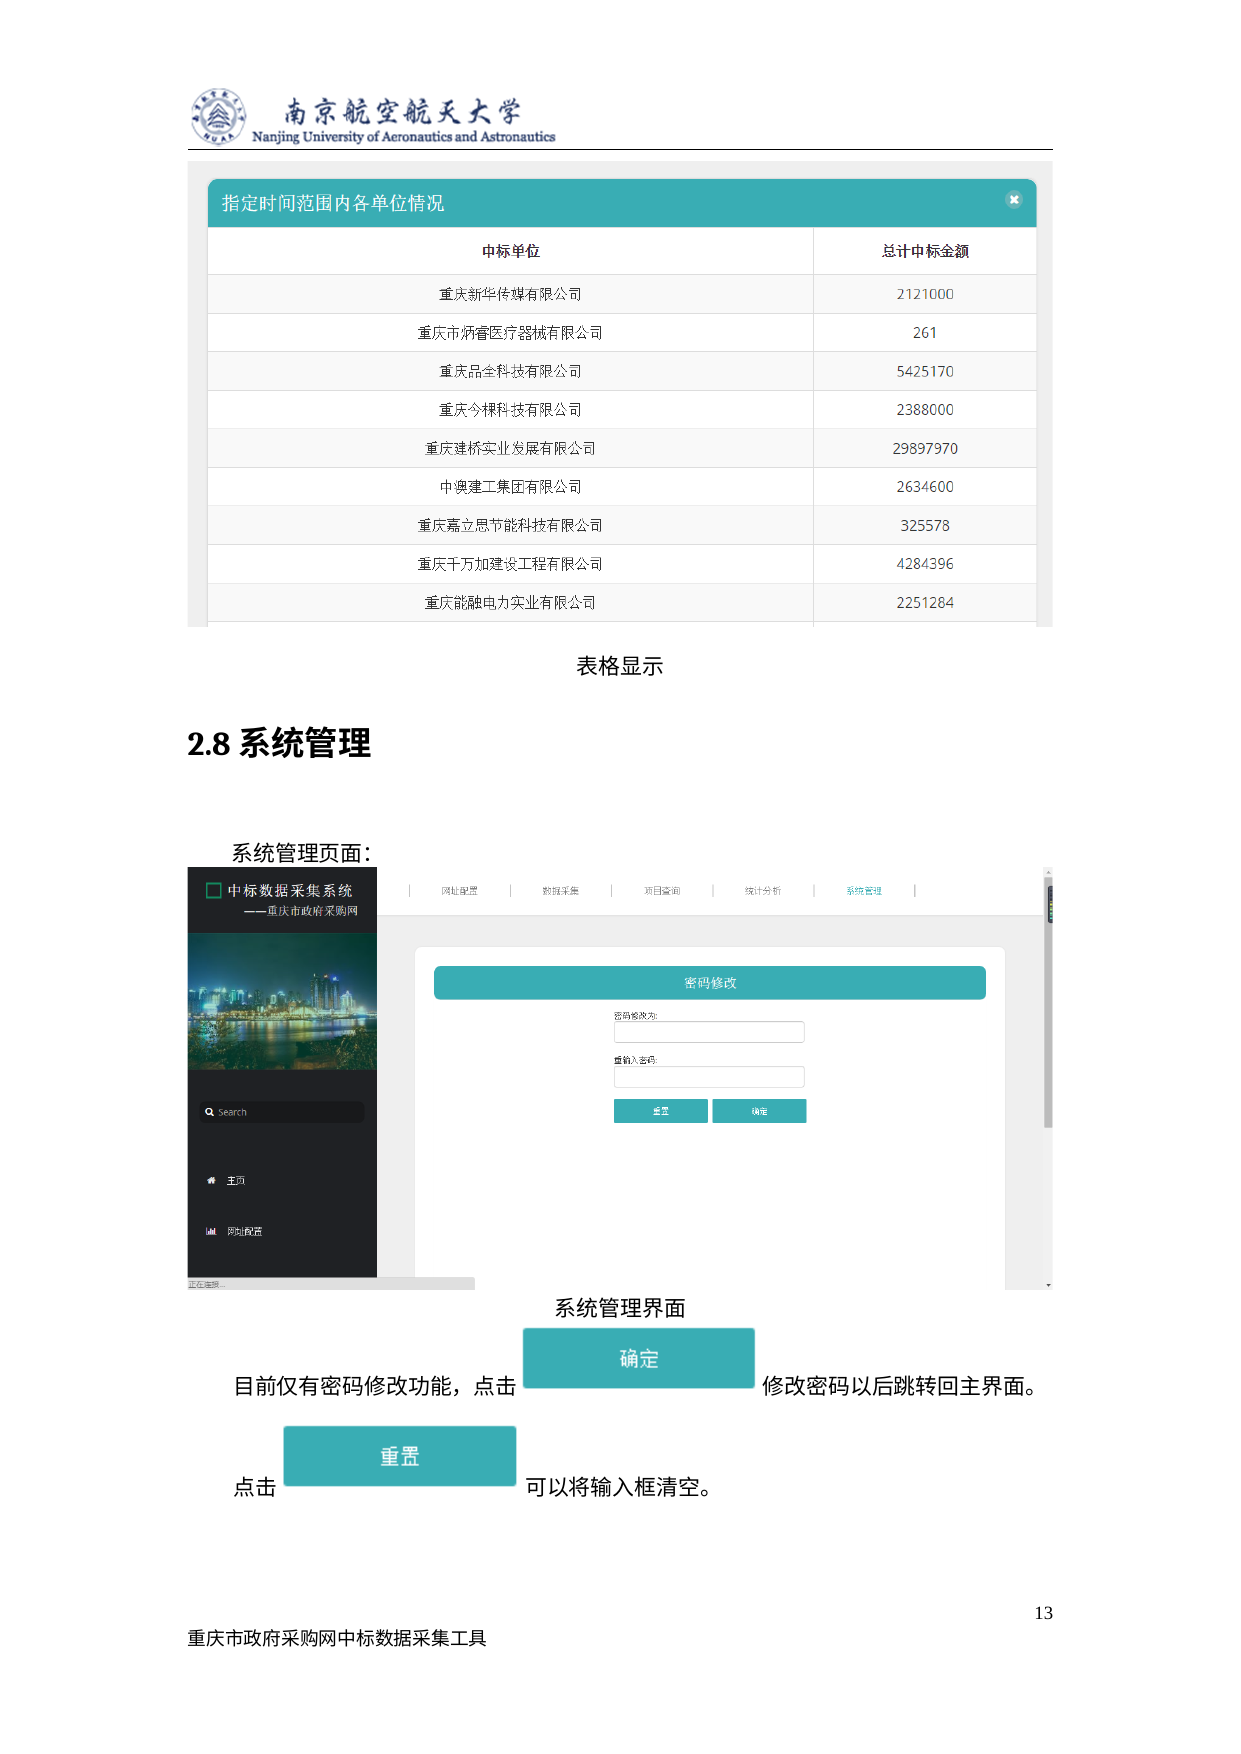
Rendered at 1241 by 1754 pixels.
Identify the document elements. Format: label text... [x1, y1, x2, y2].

picture [276, 1420, 525, 1496]
text 点击可以将输入框清空。 [187, 1420, 1053, 1518]
text 系统管理界面 [187, 1290, 1053, 1323]
picture [517, 1322, 763, 1395]
picture [187, 867, 1053, 1290]
text 目前仅有密码修改功能，点击修改密码以后跳转回主界面。 [187, 1323, 1053, 1420]
text 系统管理页面： [187, 835, 1053, 867]
text 表格显示 [187, 648, 1053, 681]
subtitle 2.8 系统管理 [187, 708, 1053, 773]
picture [187, 161, 1053, 627]
